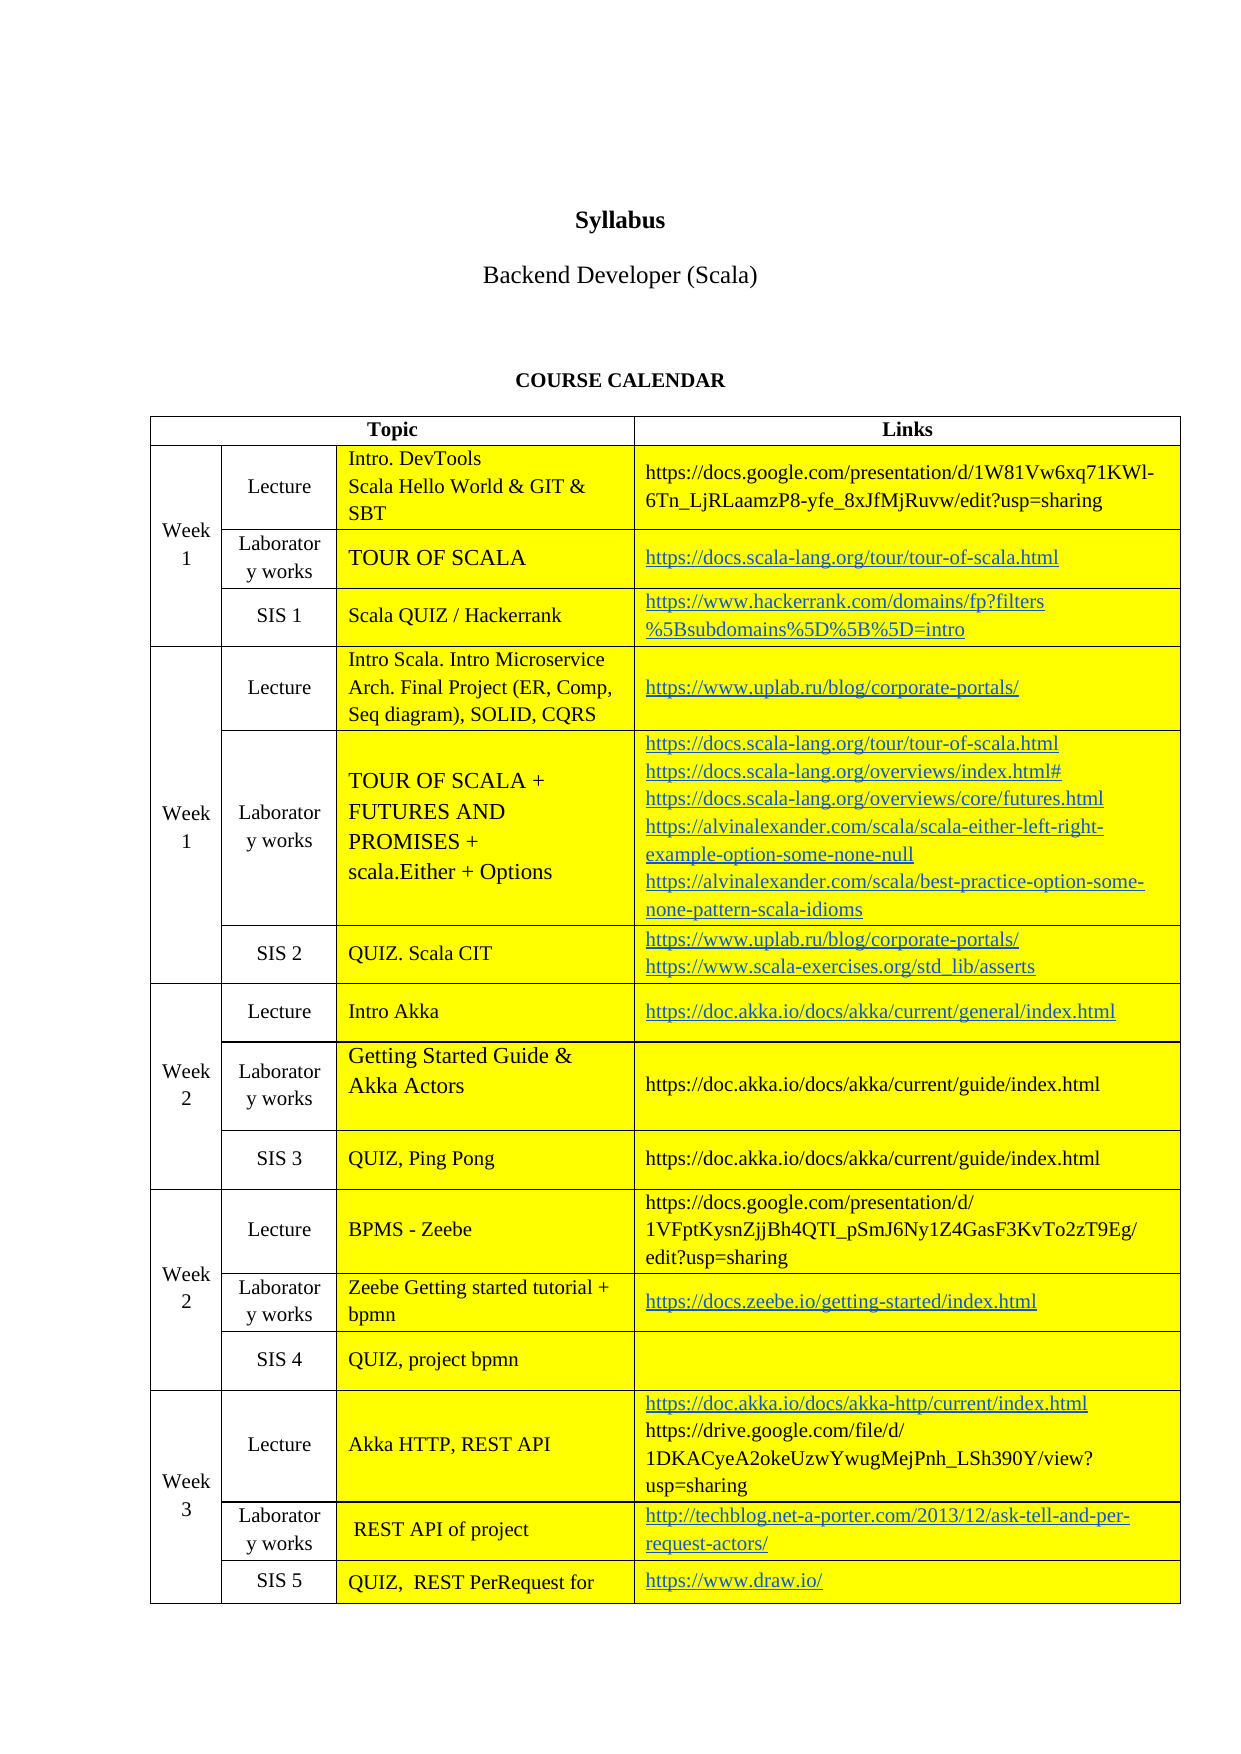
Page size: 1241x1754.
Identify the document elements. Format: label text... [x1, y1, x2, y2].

table_cell http://techblog.net-a-porter.com/2013/12/ask-tell-and-per-request-actors/ [635, 1503, 1180, 1560]
table_cell Laboratory works [222, 731, 336, 925]
table_header Topic [151, 417, 634, 445]
table_cell https://doc.akka.io/docs/akka-http/current/index.html https://drive.google.com/file/d/1DKACyeA2okeUzwYwugMejPnh_LSh390Y/view?usp=sharing [635, 1391, 1180, 1501]
table_cell SIS 4 [222, 1332, 336, 1389]
text Backend Developer (Scala) [150, 260, 1090, 289]
table_cell [635, 1332, 1180, 1389]
table_cell TOUR OF SCALA [337, 530, 634, 588]
table_cell Scala QUIZ / Hackerrank [337, 589, 634, 646]
table_cell https://doc.akka.io/docs/akka/current/guide/index.html [635, 1043, 1180, 1130]
table_cell Laboratory works [222, 1274, 336, 1331]
table_cell https://docs.scala-lang.org/tour/tour-of-scala.html [635, 530, 1180, 588]
table_cell https://www.uplab.ru/blog/corporate-portals/ https://www.scala-exercises.org/std_lib/asserts [635, 926, 1180, 983]
text Syllabus [150, 205, 1090, 234]
table_cell https://docs.google.com/presentation/d/1VFptKysnZjjBh4QTI_pSmJ6Ny1Z4GasF3KvTo2zT9Eg/edit?usp=sharing [635, 1190, 1180, 1273]
table_cell Intro. DevTools Scala Hello World & GIT & SBT [337, 446, 634, 529]
table_header Links [635, 417, 1180, 445]
table_cell SIS 3 [222, 1131, 336, 1189]
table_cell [635, 1561, 1180, 1603]
table_cell SIS 2 [222, 926, 336, 983]
table_cell Week 2 [151, 984, 221, 1189]
table_cell https://www.uplab.ru/blog/corporate-portals/ [635, 647, 1180, 730]
table_cell https://doc.akka.io/docs/akka/current/guide/index.html [635, 1131, 1180, 1189]
text COURSE CALENDAR [150, 368, 1090, 392]
table_cell Week 2 [151, 1190, 221, 1389]
table_cell QUIZ, Ping Pong [337, 1131, 634, 1189]
table_cell QUIZ, project bpmn [337, 1332, 634, 1389]
table_cell Week 1 [151, 647, 221, 983]
table_cell Lecture [222, 984, 336, 1041]
table_cell Lecture [222, 1391, 336, 1501]
table_cell Lecture [222, 1190, 336, 1273]
table_cell SIS 1 [222, 589, 336, 646]
table_cell https://docs.google.com/presentation/d/1W81Vw6xq71KWl-6Tn_LjRLaamzP8-yfe_8xJfMjRuvw/edit?usp=sharing [635, 446, 1180, 529]
table_cell Intro Akka [337, 984, 634, 1041]
table_cell https://www.hackerrank.com/domains/fp?filters%5Bsubdomains%5D%5B%5D=intro [635, 589, 1180, 646]
table_cell Akka HTTP, REST API [337, 1391, 634, 1501]
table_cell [337, 1561, 634, 1603]
table_cell Getting Started Guide & Akka Actors [337, 1043, 634, 1130]
table_cell TOUR OF SCALA + FUTURES AND PROMISES + scala.Either + Options [337, 731, 634, 925]
table_cell Lecture [222, 647, 336, 730]
table_cell BPMS - Zeebe [337, 1190, 634, 1273]
table_cell Zeebe Getting started tutorial + bpmn [337, 1274, 634, 1331]
table_cell Laboratory works [222, 1043, 336, 1130]
table_cell Lecture [222, 446, 336, 529]
table_cell REST API of project [337, 1503, 634, 1560]
table_cell https://docs.zeebe.io/getting-started/index.html [635, 1274, 1180, 1331]
table_cell Intro Scala. Intro Microservice Arch. Final Project (ER, Comp, Seq diagram), SOLID, CQRS [337, 647, 634, 730]
table_cell SIS 5 [222, 1561, 336, 1603]
table_cell https://doc.akka.io/docs/akka/current/general/index.html [635, 984, 1180, 1041]
table_cell Laboratory works [222, 1503, 336, 1560]
table_cell Week 1 [151, 446, 221, 646]
table_cell QUIZ. Scala CIT [337, 926, 634, 983]
table_cell https://docs.scala-lang.org/tour/tour-of-scala.html https://docs.scala-lang.org/overviews/index.html# https://docs.scala-lang.org/overviews/core/futures.html https://alvinalexander.com/scala/scala-either-left-right-example-option-some-none-null https://alvinalexander.com/scala/best-practice-option-some-none-pattern-scala-idioms [635, 731, 1180, 925]
table_cell Laboratory works [222, 530, 336, 588]
table_cell Week 3 [151, 1391, 221, 1603]
